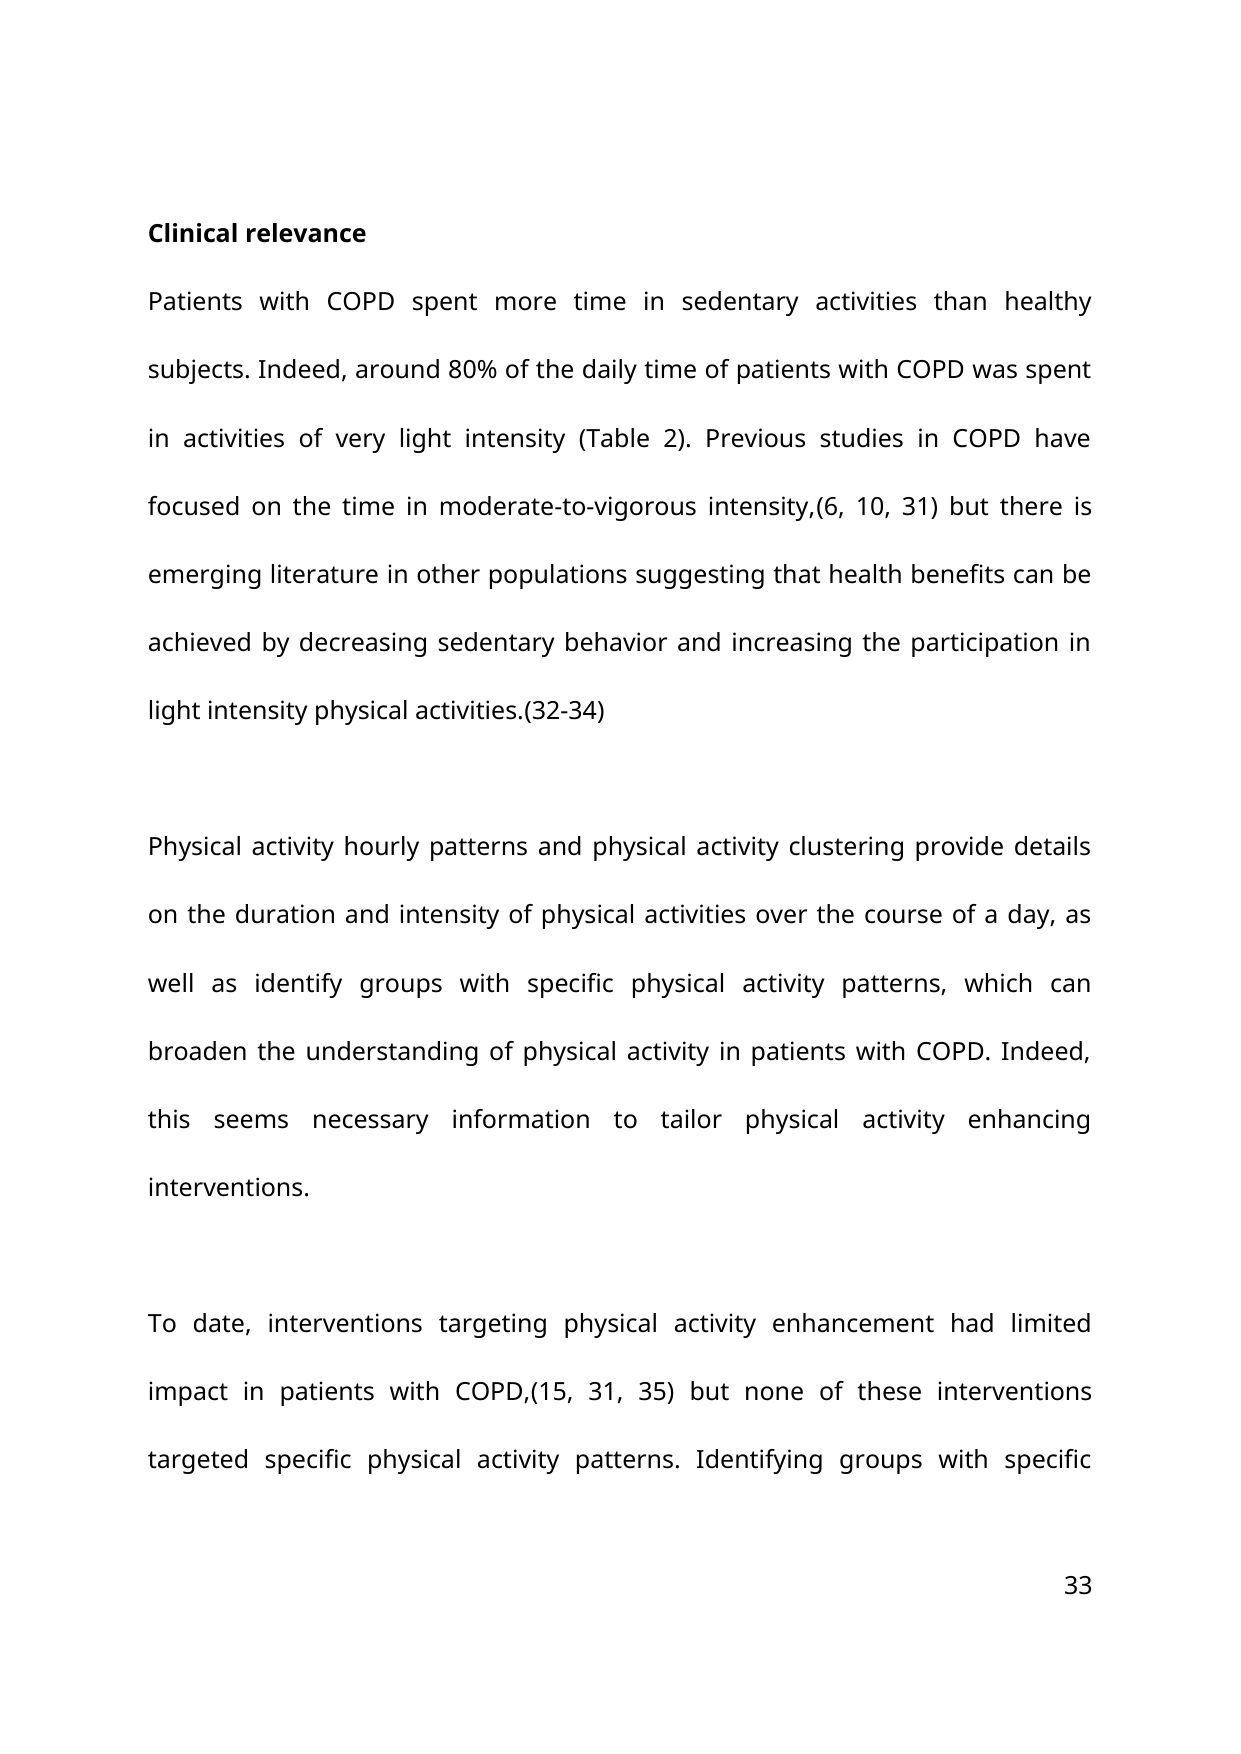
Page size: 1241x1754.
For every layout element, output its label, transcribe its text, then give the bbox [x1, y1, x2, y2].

text Clinical relevance [148, 216, 1092, 250]
text Physical activity hourly patterns and physical activity clustering provide details on the duration and intensity of physical activities over the course of a day, as well as identify groups with specific physical activity patterns, which can broaden the understanding of physical activity in patients with COPD. Indeed, this seems necessary information to tailor physical activity enhancing interventions. [148, 829, 1092, 1204]
text Patients with COPD spent more time in sedentary activities than healthy subjects. Indeed, around 80% of the daily time of patients with COPD was spent in activities of very light intensity (Table 2). Previous studies in COPD have focused on the time in moderate-to-vigorous intensity,(6, 10, 31) but there is emerging literature in other populations suggesting that health benefits can be achieved by decreasing sedentary behavior and increasing the participation in light intensity physical activities.(32-34) [148, 284, 1092, 727]
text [148, 1306, 1092, 1476]
